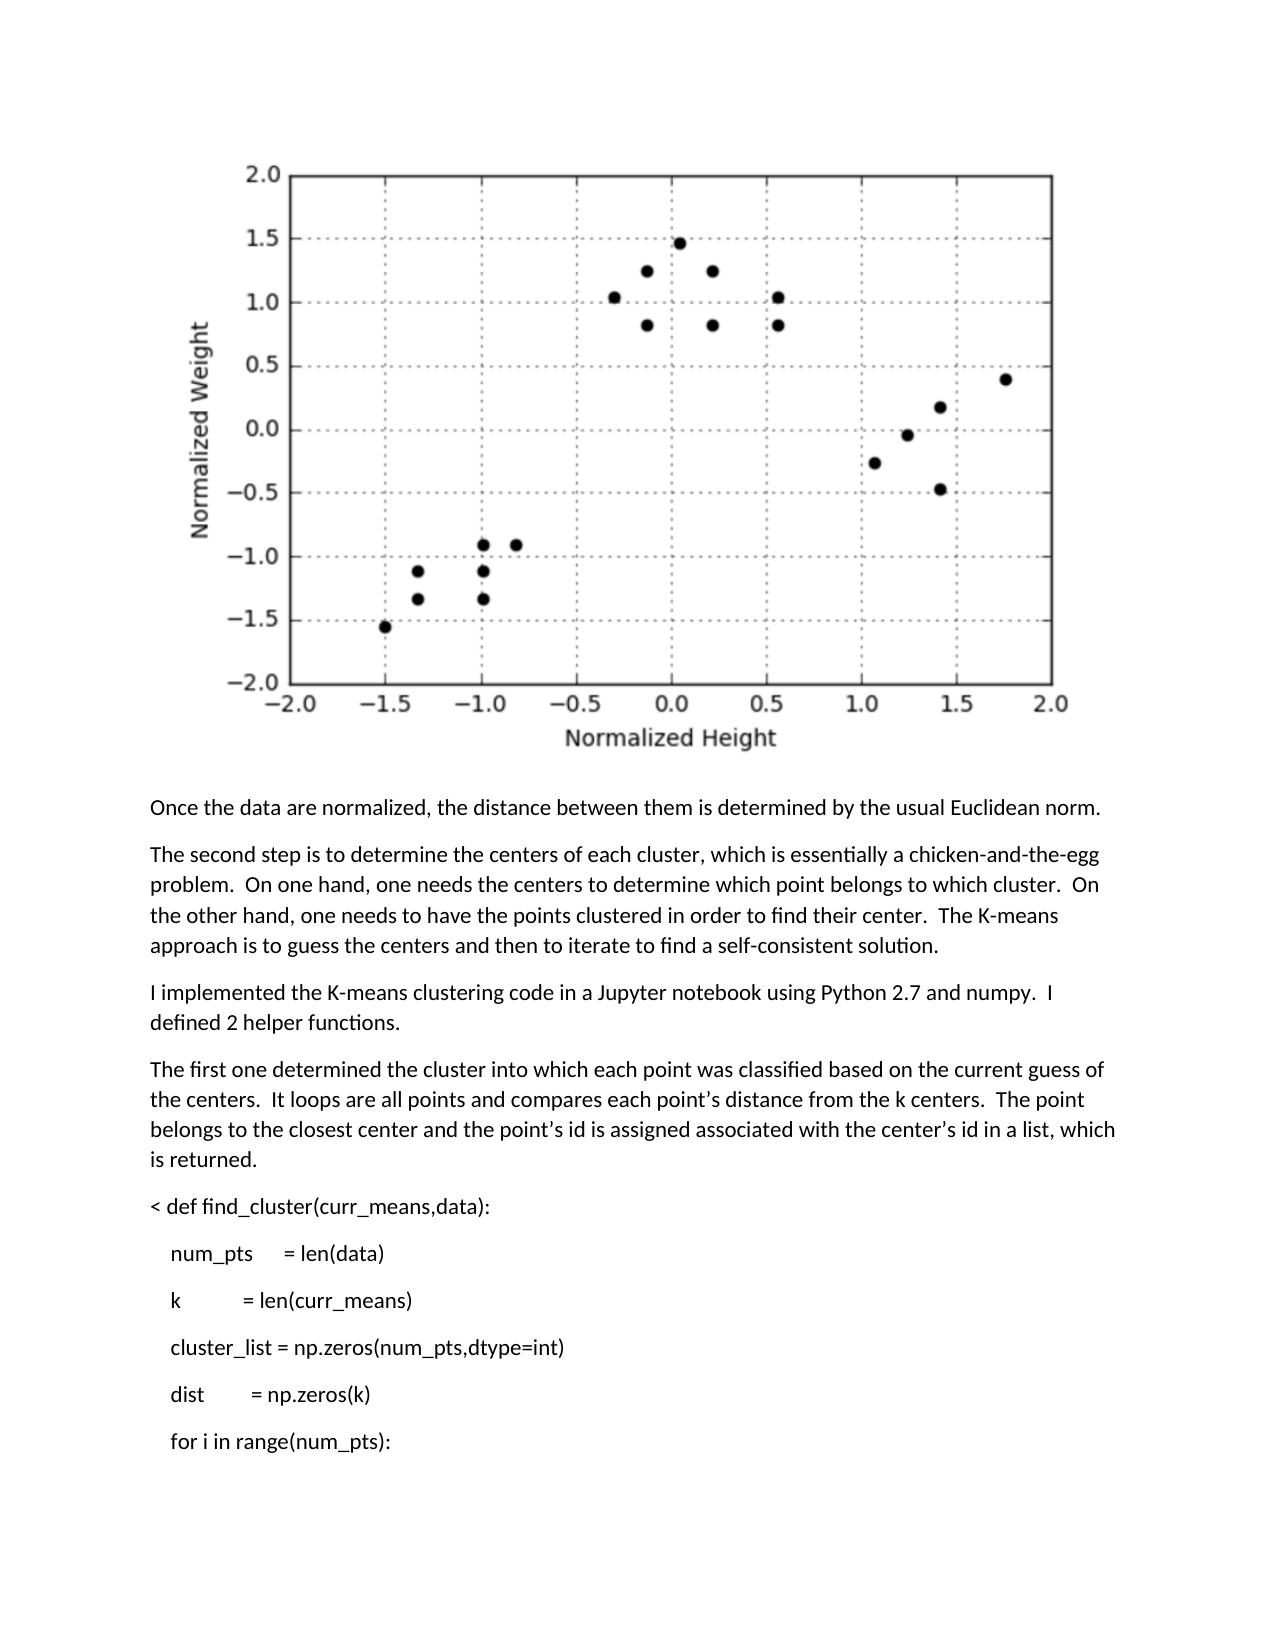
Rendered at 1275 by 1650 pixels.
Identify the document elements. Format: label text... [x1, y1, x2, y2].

text dist = np.zeros(k) [150, 1380, 1125, 1408]
text k = len(curr_means) [150, 1286, 1125, 1314]
text I implemented the K-means clustering code in a Jupyter notebook using Python 2.7 and numpy. I defined 2 helper functions. [150, 978, 1125, 1036]
picture [150, 150, 1125, 775]
text num_pts = len(data) [150, 1239, 1125, 1267]
text Once the data are normalized, the distance between them is determined by the usual Euclidean norm. [150, 793, 1125, 821]
text for i in range(num_pts): [150, 1427, 1125, 1455]
text The first one determined the cluster into which each point was classified based on the current guess of the centers. It loops are all points and compares each point’s distance from the k centers. The point belongs to the closest center and the point’s id is assigned associated with the center’s id in a list, which is returned. [150, 1055, 1125, 1173]
text cluster_list = np.zeros(num_pts,dtype=int) [150, 1333, 1125, 1361]
text < def find_cluster(curr_means,data): [150, 1192, 1125, 1220]
text The second step is to determine the centers of each cluster, which is essentially a chicken-and-the-egg problem. On one hand, one needs the centers to determine which point belongs to which cluster. On the other hand, one needs to have the points clustered in order to find their center. The K-means approach is to guess the centers and then to iterate to find a self-consistent solution. [150, 840, 1125, 959]
